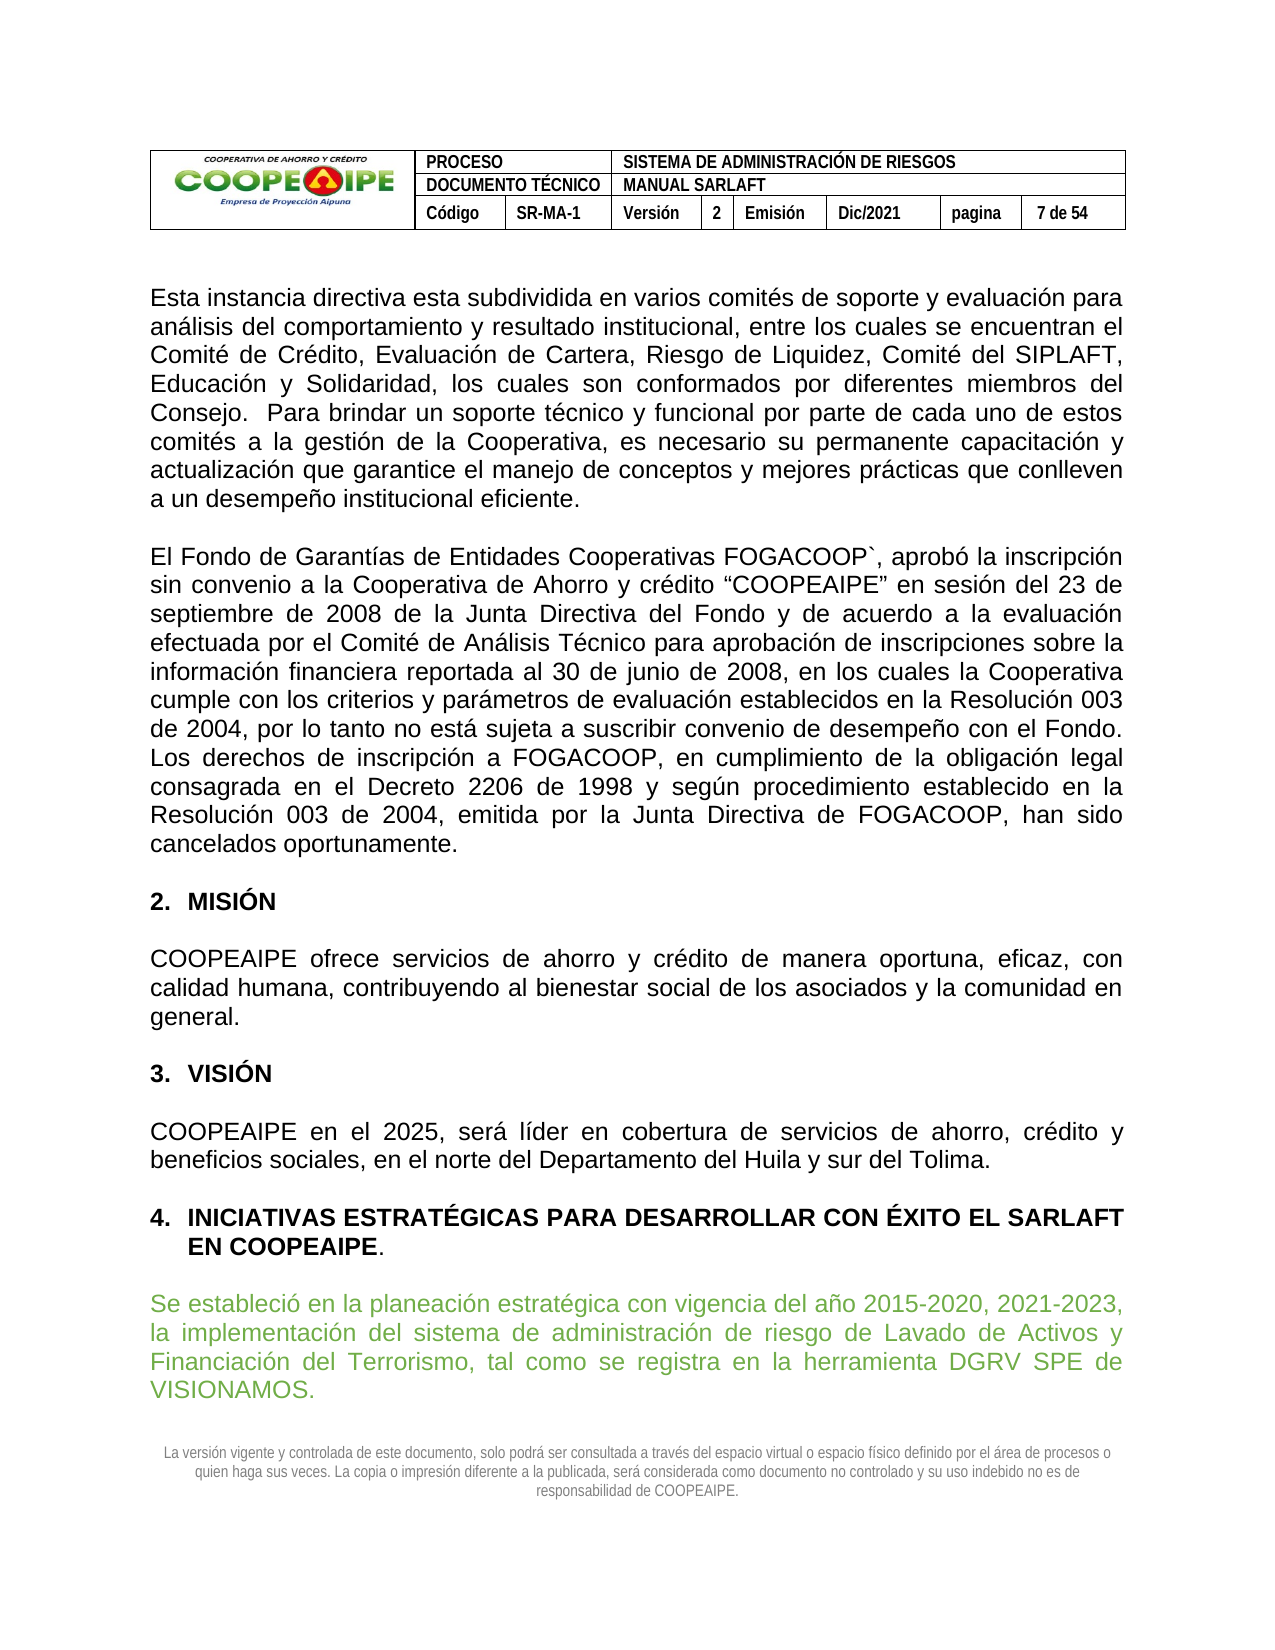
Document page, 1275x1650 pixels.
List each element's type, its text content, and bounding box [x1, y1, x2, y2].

text El Fondo de Garantías de Entidades Cooperativas FOGACOOP`, aprobó la inscripción sin convenio a la Cooperativa de Ahorro y crédito “COOPEAIPE” en sesión del 23 de septiembre de 2008 de la Junta Directiva del Fondo y de acuerdo a la evaluación efectuada por el Comité de Análisis Técnico para aprobación de inscripciones sobre la información financiera reportada al 30 de junio de 2008, en los cuales la Cooperativa cumple con los criterios y parámetros de evaluación establecidos en la Resolución 003 de 2004, por lo tanto no está sujeta a suscribir convenio de desempeño con el Fondo. Los derechos de inscripción a FOGACOOP, en cumplimiento de la obligación legal consagrada en el Decreto 2206 de 1998 y según procedimiento establecido en la Resolución 003 de 2004, emitida por la Junta Directiva de FOGACOOP, han sido cancelados oportunamente. [150, 541, 1125, 858]
picture [170, 151, 398, 208]
text Esta instancia directiva esta subdividida en varios comités de soporte y evaluación para análisis del comportamiento y resultado institucional, entre los cuales se encuentran el Comité de Crédito, Evaluación de Cartera, Riesgo de Liquidez, Comité del SIPLAFT, Educación y Solidaridad, los cuales son conformados por diferentes miembros del Consejo. Para brindar un soporte técnico y funcional por parte de cada uno de estos comités a la gestión de la Cooperativa, es necesario su permanente capacitación y actualización que garantice el manejo de conceptos y mejores prácticas que conlleven a un desempeño institucional eficiente. [150, 283, 1125, 513]
subtitle VISIÓN [150, 1059, 1125, 1088]
subtitle MISIÓN [150, 886, 1125, 915]
text Se estableció en la planeación estratégica con vigencia del año 2015-2020, 2021-2023, la implementación del sistema de administración de riesgo de Lavado de Activos y Financiación del Terrorismo, tal como se registra en la herramienta DGRV SPE de VISIONAMOS. [150, 1289, 1125, 1404]
text COOPEAIPE ofrece servicios de ahorro y crédito de manera oportuna, eficaz, con calidad humana, contribuyendo al bienestar social de los asociados y la comunidad en general. [150, 944, 1125, 1030]
text COOPEAIPE en el 2025, será líder en cobertura de servicios de ahorro, crédito y beneficios sociales, en el norte del Departamento del Huila y sur del Tolima. [150, 1116, 1125, 1174]
subtitle INICIATIVAS ESTRATÉGICAS PARA DESARROLLAR CON ÉXITO EL SARLAFT EN COOPEAIPE. [150, 1203, 1125, 1260]
